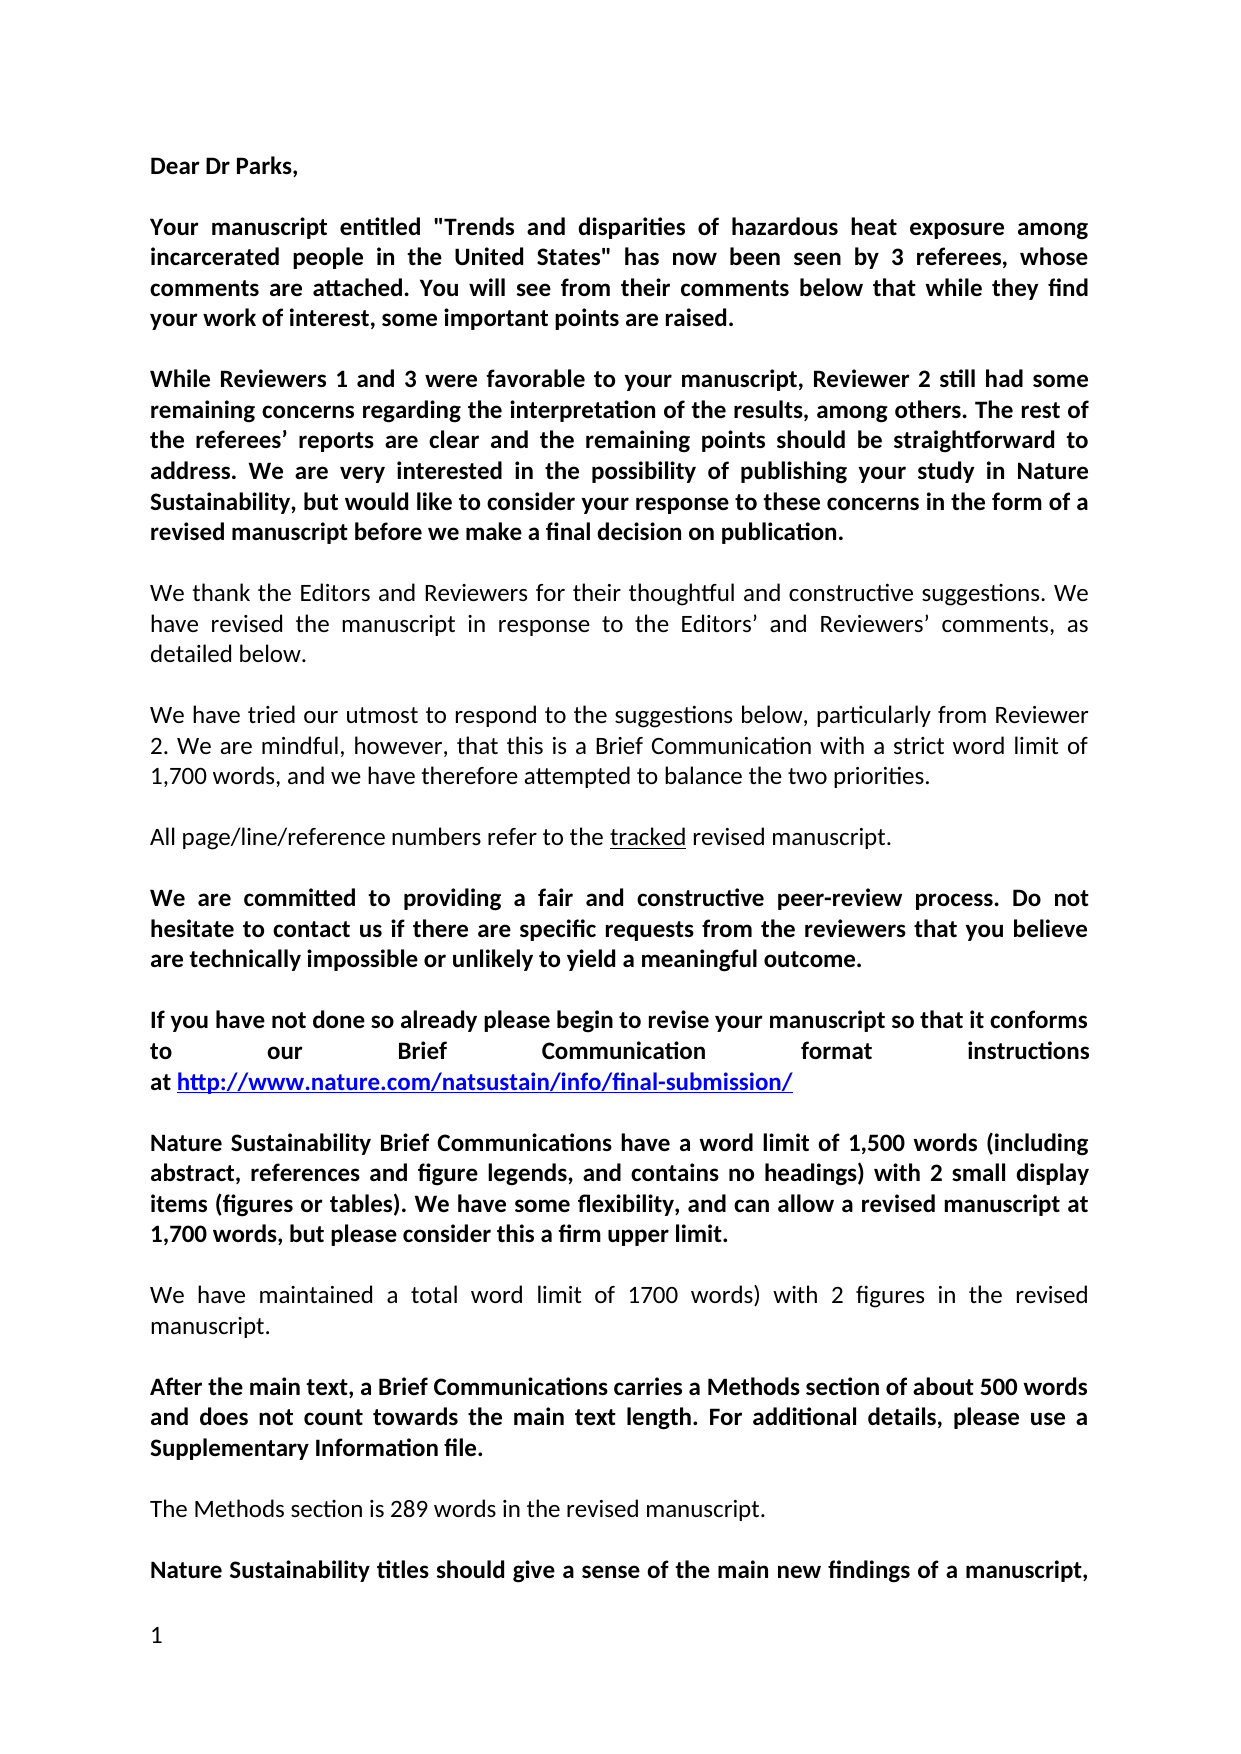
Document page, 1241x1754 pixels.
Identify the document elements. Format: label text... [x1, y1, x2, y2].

text We have maintained a total word limit of 1700 words) with 2 figures in the revised manuscript. [150, 1279, 1090, 1340]
text If you have not done so already please begin to revise your manuscript so that it conforms to our Brief Communication format instructions at http://www.nature.com/natsustain/info/final-submission/ [150, 1004, 1090, 1096]
text Dear Dr Parks, [150, 150, 1090, 181]
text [150, 1523, 1090, 1584]
text While Reviewers 1 and 3 were favorable to your manuscript, Reviewer 2 still had some remaining concerns regarding the interpretation of the results, among others. The rest of the referees’ reports are clear and the remaining points should be straightforward to address. We are very interested in the possibility of publishing your study in Nature Sustainability, but would like to consider your response to these concerns in the form of a revised manuscript before we make a final decision on publication. [150, 333, 1090, 547]
text After the main text, a Brief Communications carries a Methods section of about 500 words and does not count towards the main text length. For additional details, please use a Supplementary Information file. [150, 1340, 1090, 1462]
text We have tried our utmost to respond to the suggestions below, particularly from Reviewer 2. We are mindful, however, that this is a Brief Communication with a strict word limit of 1,700 words, and we have therefore attempted to balance the two priorities. [150, 699, 1090, 791]
text We are committed to providing a fair and constructive peer-review process. Do not hesitate to contact us if there are specific requests from the reviewers that you believe are technically impossible or unlikely to yield a meaningful outcome. [150, 852, 1090, 974]
text The Methods section is 289 words in the revised manuscript. [150, 1493, 1090, 1523]
text Nature Sustainability Brief Communications have a word limit of 1,500 words (including abstract, references and figure legends, and contains no headings) with 2 small display items (figures or tables). We have some flexibility, and can allow a revised manuscript at 1,700 words, but please consider this a firm upper limit. [150, 1127, 1090, 1249]
text We thank the Editors and Reviewers for their thoughtful and constructive suggestions. We have revised the manuscript in response to the Editors’ and Reviewers’ comments, as detailed below. [150, 577, 1090, 669]
text All page/line/reference numbers refer to the tracked revised manuscript. [150, 821, 1090, 852]
text Your manuscript entitled "Trends and disparities of hazardous heat exposure among incarcerated people in the United States" has now been seen by 3 referees, whose comments are attached. You will see from their comments below that while they find your work of interest, some important points are raised. [150, 181, 1090, 333]
